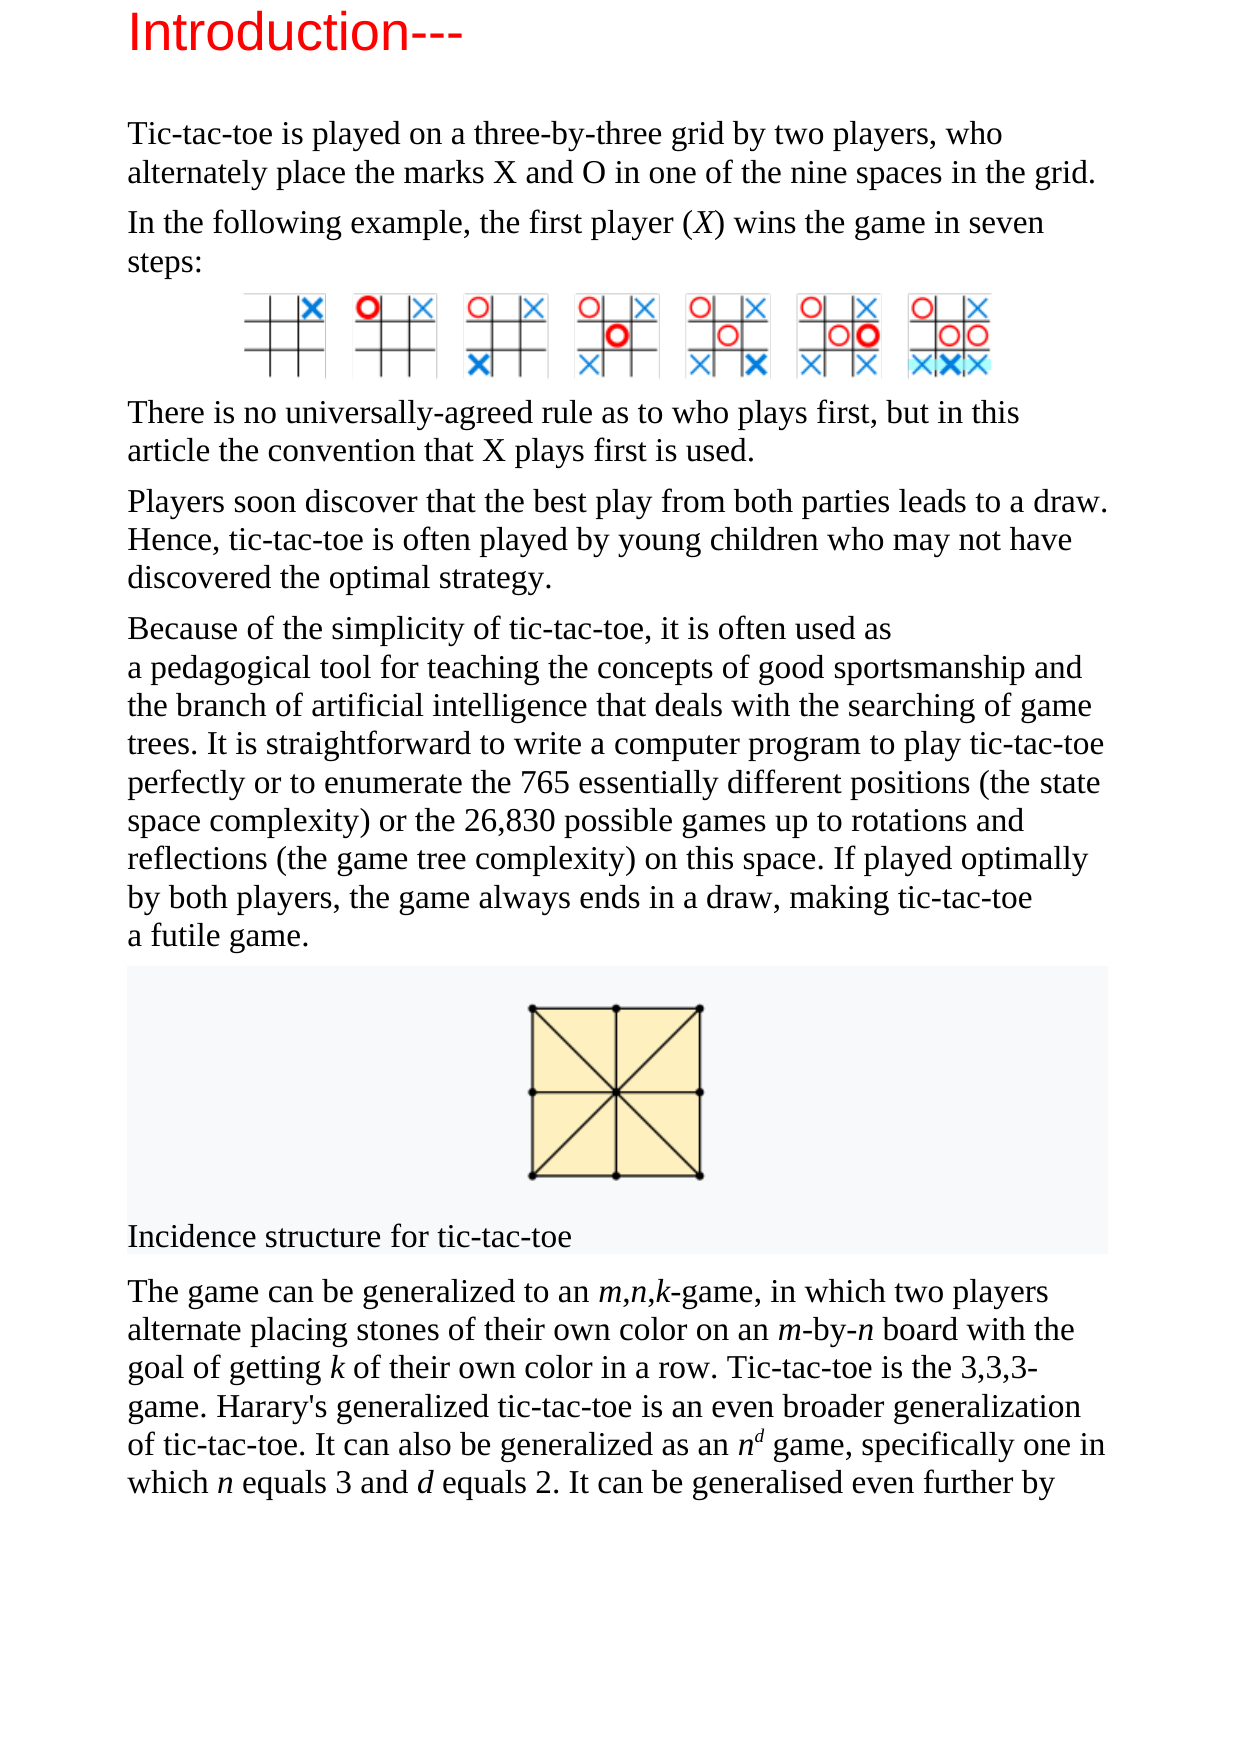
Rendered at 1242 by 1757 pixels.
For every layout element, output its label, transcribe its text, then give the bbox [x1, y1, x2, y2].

text There is no universally-agreed rule as to who plays first, but in this article the convention that X plays first is used. [127, 392, 1108, 469]
text Incidence structure for tic-tac-toe [127, 1216, 1108, 1254]
text Because of the simplicity of tic-tac-toe, it is often used as a pedagogical tool for teaching the concepts of good sportsmanship and the branch of artificial intelligence that deals with the searching of game trees. It is straightforward to write a computer program to play tic-tac-toe perfectly or to enumerate the 765 essentially different positions (the state space complexity) or the 26,830 possible games up to rotations and reflections (the game tree complexity) on this space. If played optimally by both players, the game always ends in a draw, making tic-tac-toe a futile game. [127, 609, 1108, 954]
text Players soon discover that the best play from both parties leads to a draw. Hence, tic-tac-toe is often played by young children who may not have discovered the optimal strategy. [127, 481, 1108, 596]
picture [243, 292, 993, 380]
text Introduction--- [127, 0, 1108, 62]
text Tic-tac-toe is played on a three-by-three grid by two players, who alternately place the marks X and O in one of the nine spaces in the grid. [127, 114, 1108, 190]
text In the following example, the first player (X) wins the game in seven steps: [127, 203, 1108, 279]
picture [492, 966, 743, 1217]
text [127, 1271, 1108, 1501]
